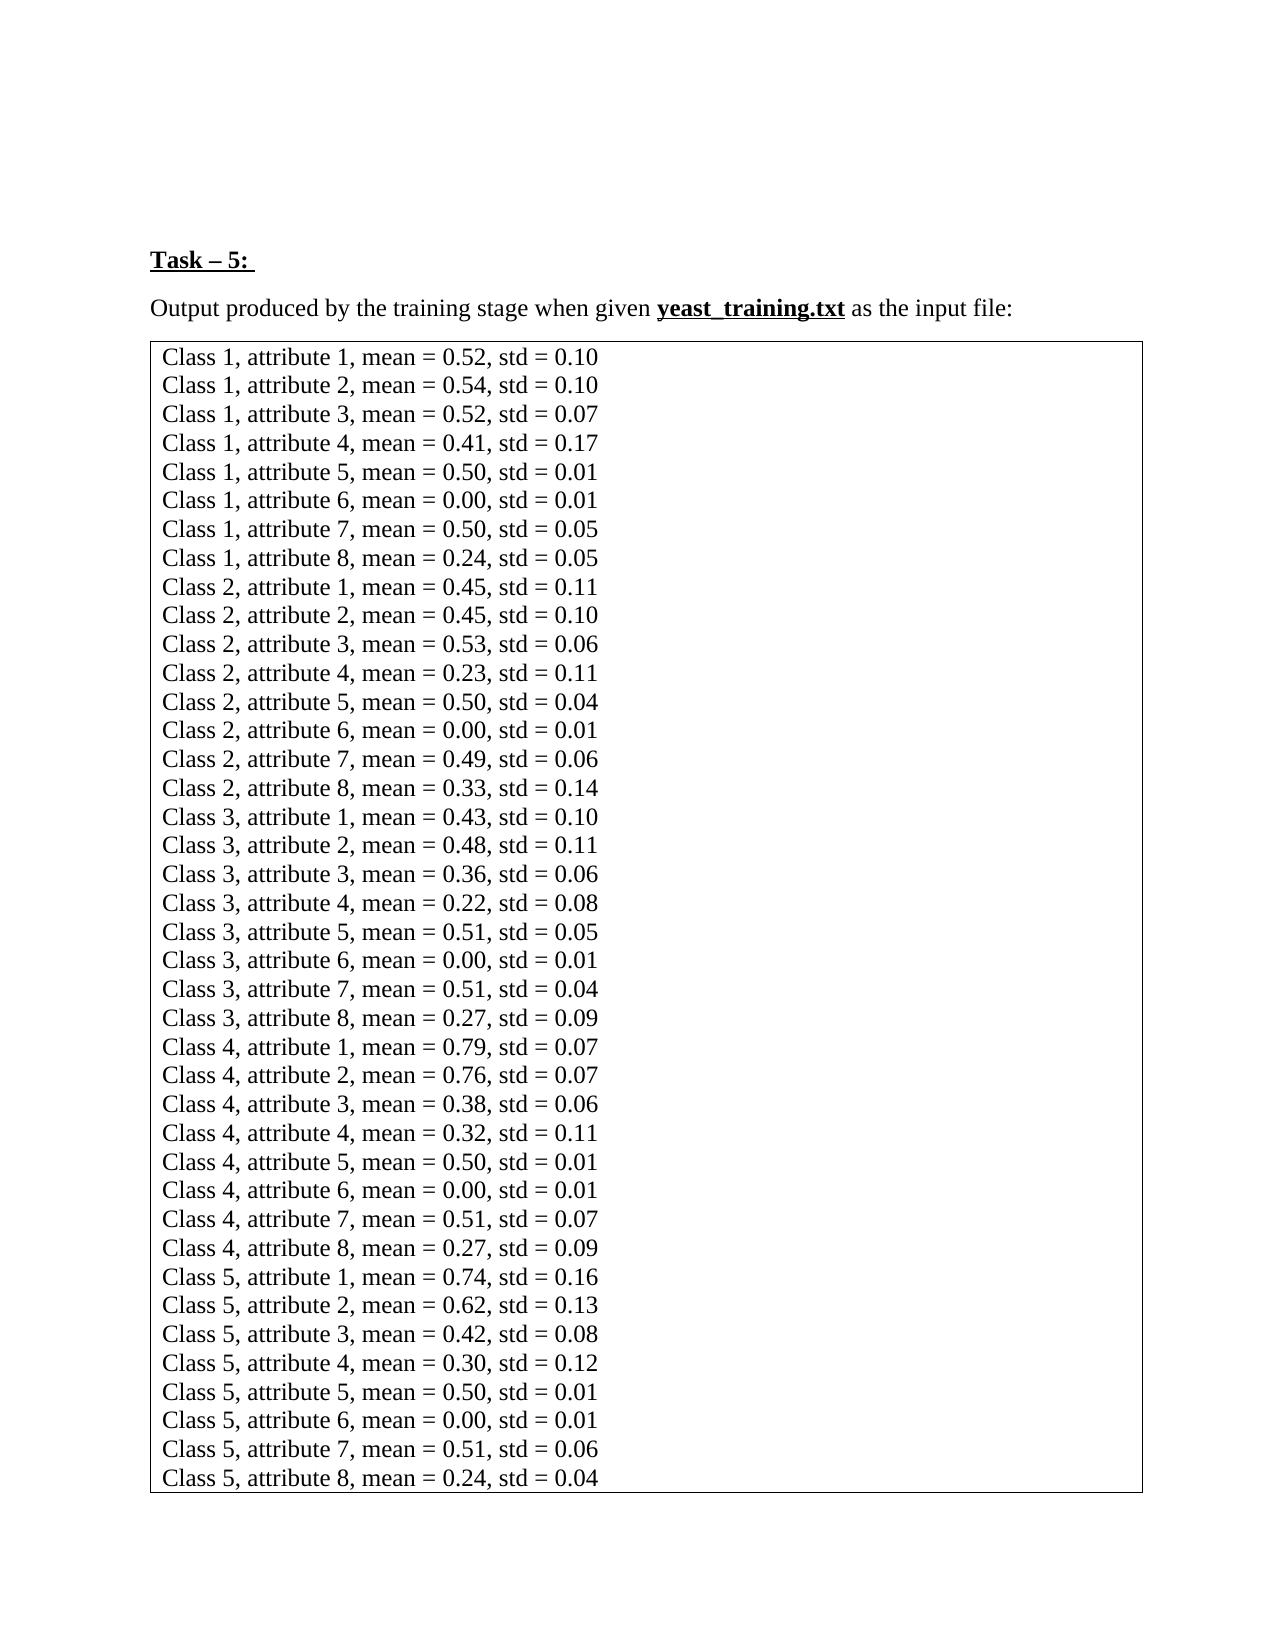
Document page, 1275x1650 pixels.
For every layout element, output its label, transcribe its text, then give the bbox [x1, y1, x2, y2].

text Output produced by the training stage when given yeast_training.txt as the input file: [150, 293, 1125, 322]
text Task – 5: [150, 245, 1125, 274]
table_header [151, 342, 1142, 1492]
